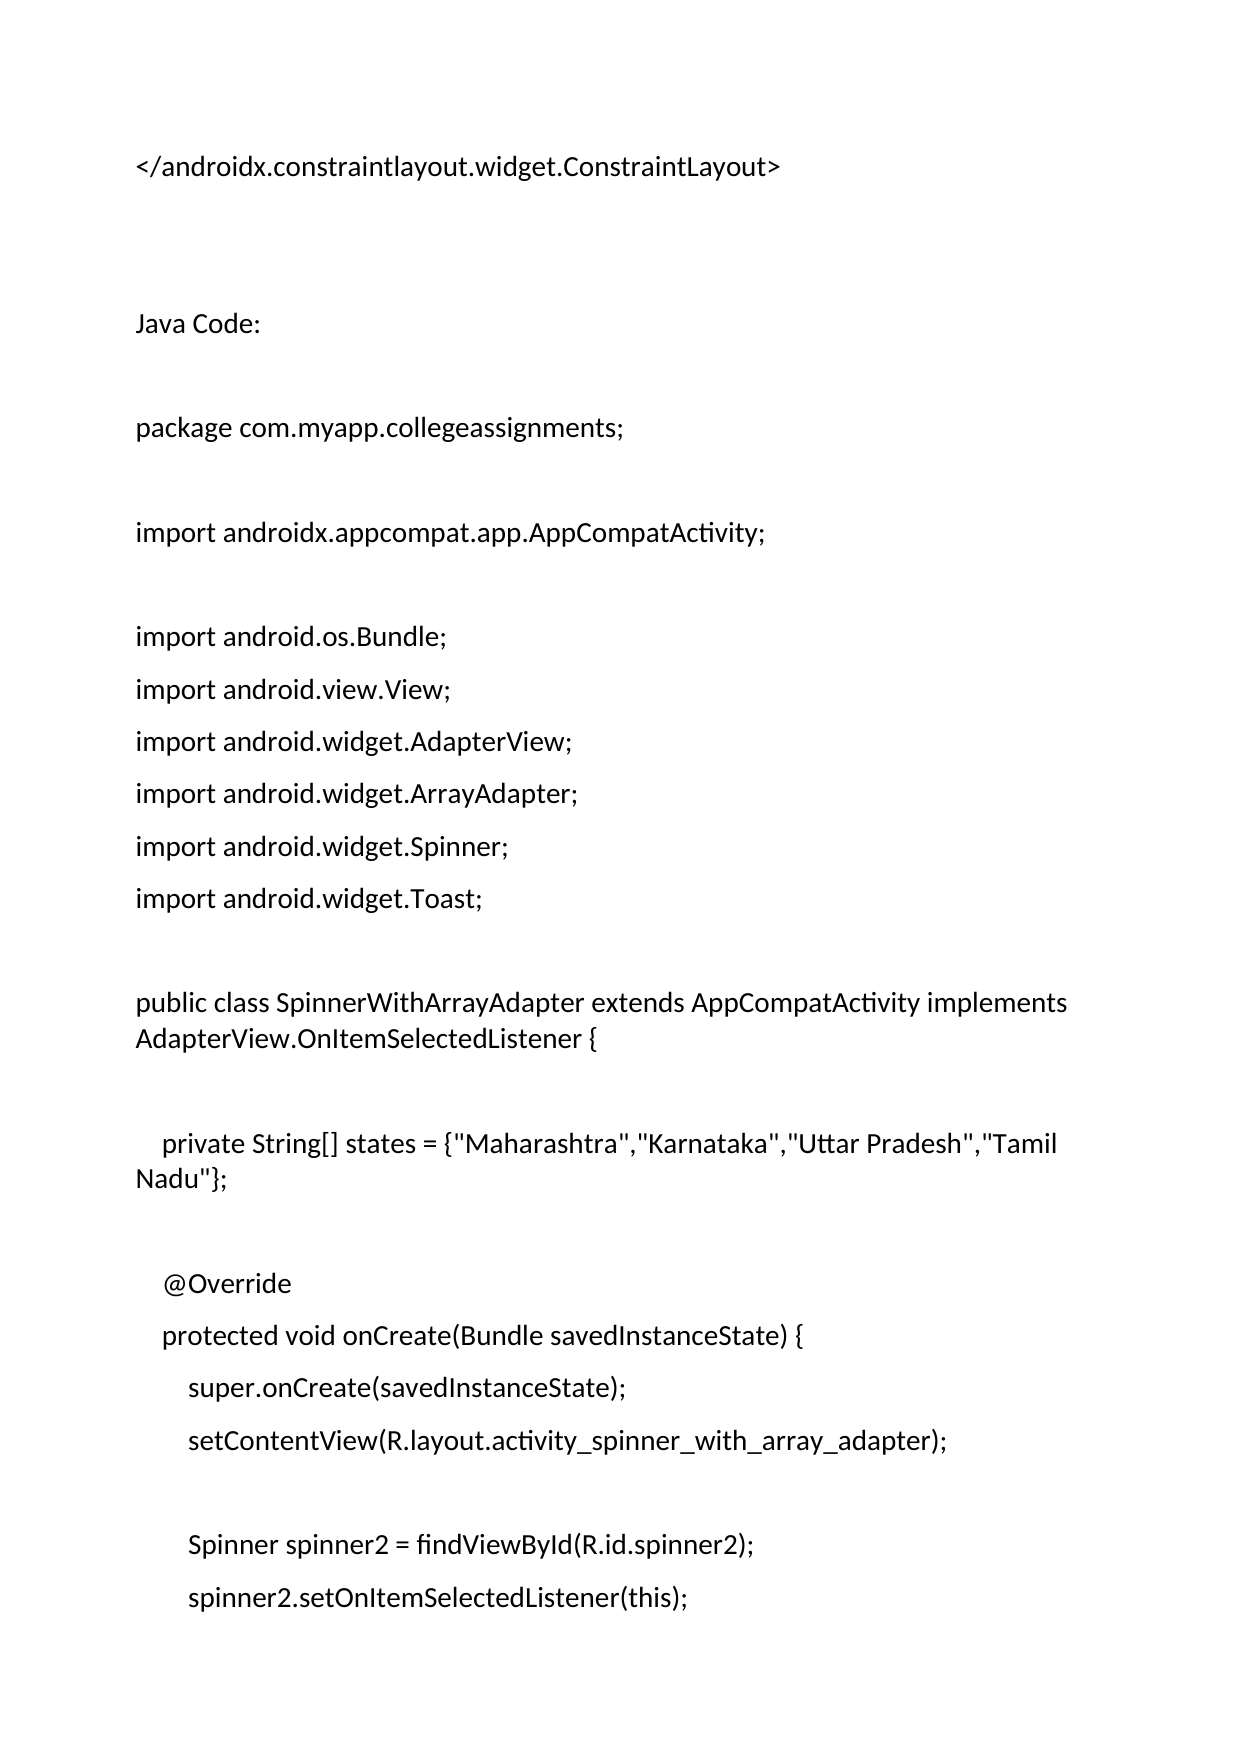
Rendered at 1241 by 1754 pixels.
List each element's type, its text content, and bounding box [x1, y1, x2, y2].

text import android.widget.AdapterView; [135, 723, 1105, 759]
text import android.widget.Spinner; [135, 828, 1105, 863]
text Spinner spinner2 = findViewById(R.id.spinner2); [135, 1526, 1105, 1562]
text setContentView(R.layout.activity_spinner_with_array_adapter); [135, 1422, 1105, 1457]
text @Override [135, 1265, 1105, 1301]
text spinner2.setOnItemSelectedListener(this); [135, 1579, 1105, 1614]
text public class SpinnerWithArrayAdapter extends AppCompatActivity implements AdapterView.OnItemSelectedListener { [135, 984, 1105, 1056]
text import androidx.appcompat.app.AppCompatActivity; [135, 514, 1105, 549]
text import android.view.View; [135, 671, 1105, 706]
text protected void onCreate(Bundle savedInstanceState) { [135, 1317, 1105, 1353]
text import android.widget.Toast; [135, 880, 1105, 916]
text import android.os.Bundle; [135, 618, 1105, 654]
text </androidx.constraintlayout.widget.ConstraintLayout> [135, 148, 1105, 183]
text package com.myapp.collegeassignments; [135, 409, 1105, 445]
text import android.widget.ArrayAdapter; [135, 775, 1105, 811]
text private String[] states = {"Maharashtra","Karnataka","Uttar Pradesh","Tamil Nadu"}; [135, 1125, 1105, 1196]
text super.onCreate(savedInstanceState); [135, 1369, 1105, 1405]
text Java Code: [135, 305, 1105, 340]
